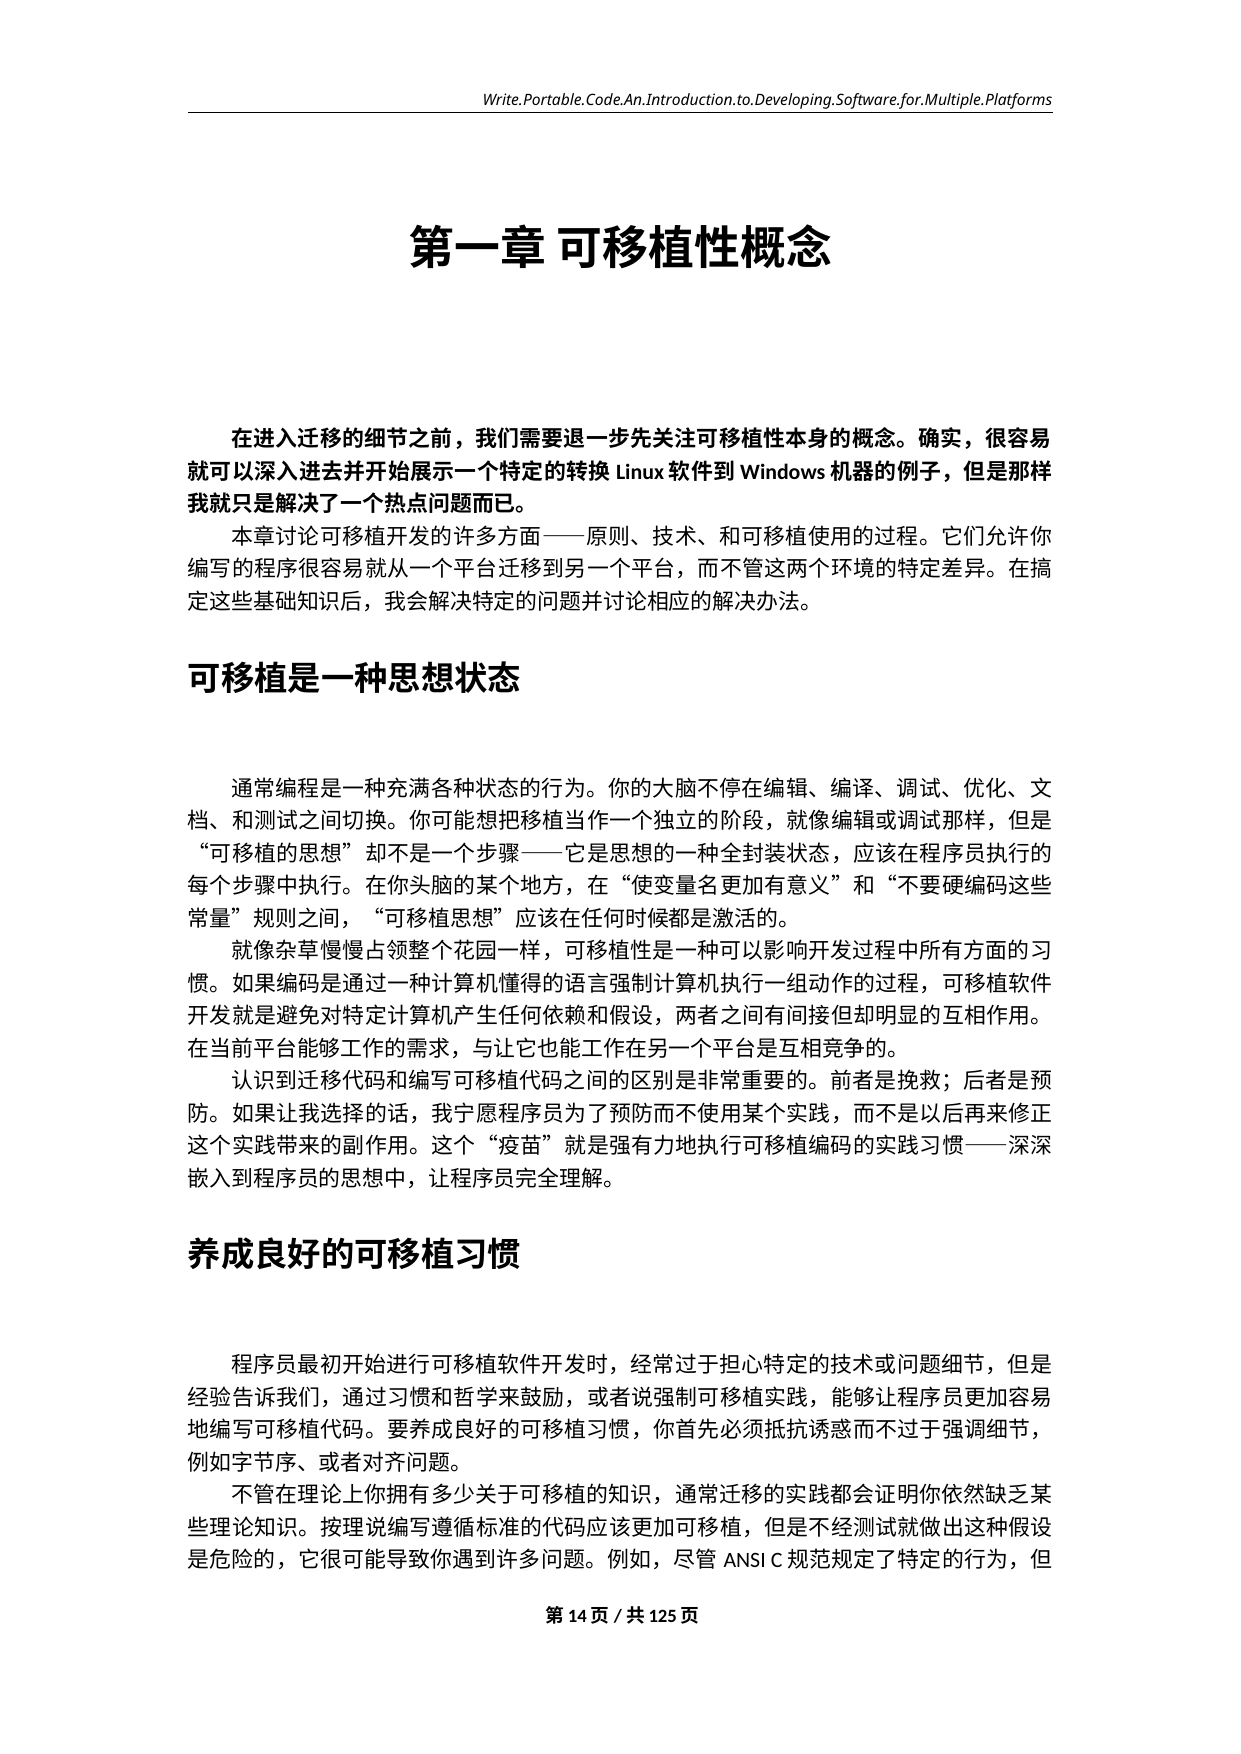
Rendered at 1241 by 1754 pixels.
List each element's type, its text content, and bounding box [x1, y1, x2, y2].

subtitle 养成良好的可移植习惯 [187, 1220, 1053, 1285]
text 在进入迁移的细节之前，我们需要退一步先关注可移植性本身的概念。确实，很容易就可以深入进去并开始展示一个特定的转换Linux软件到Windows机器的例子，但是那样我就只是解决了一个热点问题而已。 [187, 421, 1053, 518]
text 本章讨论可移植开发的许多方面——原则、技术、和可移植使用的过程。它们允许你编写的程序很容易就从一个平台迁移到另一个平台，而不管这两个环境的特定差异。在搞定这些基础知识后，我会解决特定的问题并讨论相应的解决办法。 [187, 518, 1053, 616]
text 认识到迁移代码和编写可移植代码之间的区别是非常重要的。前者是挽救；后者是预防。如果让我选择的话，我宁愿程序员为了预防而不使用某个实践，而不是以后再来修正这个实践带来的副作用。这个“疫苗”就是强有力地执行可移植编码的实践习惯——深深嵌入到程序员的思想中，让程序员完全理解。 [187, 1063, 1053, 1193]
text 通常编程是一种充满各种状态的行为。你的大脑不停在编辑、编译、调试、优化、文档、和测试之间切换。你可能想把移植当作一个独立的阶段，就像编辑或调试那样，但是“可移植的思想”却不是一个步骤——它是思想的一种全封装状态，应该在程序员执行的每个步骤中执行。在你头脑的某个地方，在“使变量名更加有意义”和“不要硬编码这些常量”规则之间，“可移植思想”应该在任何时候都是激活的。 [187, 770, 1053, 933]
subtitle 可移植是一种思想状态 [187, 643, 1053, 708]
subtitle 第一章 可移植性概念 [187, 196, 1053, 293]
text 就像杂草慢慢占领整个花园一样，可移植性是一种可以影响开发过程中所有方面的习惯。如果编码是通过一种计算机懂得的语言强制计算机执行一组动作的过程，可移植软件开发就是避免对特定计算机产生任何依赖和假设，两者之间有间接但却明显的互相作用。在当前平台能够工作的需求，与让它也能工作在另一个平台是互相竞争的。 [187, 933, 1053, 1063]
text 程序员最初开始进行可移植软件开发时，经常过于担心特定的技术或问题细节，但是经验告诉我们，通过习惯和哲学来鼓励，或者说强制可移植实践，能够让程序员更加容易地编写可移植代码。要养成良好的可移植习惯，你首先必须抵抗诱惑而不过于强调细节，例如字节序、或者对齐问题。 [187, 1347, 1053, 1477]
